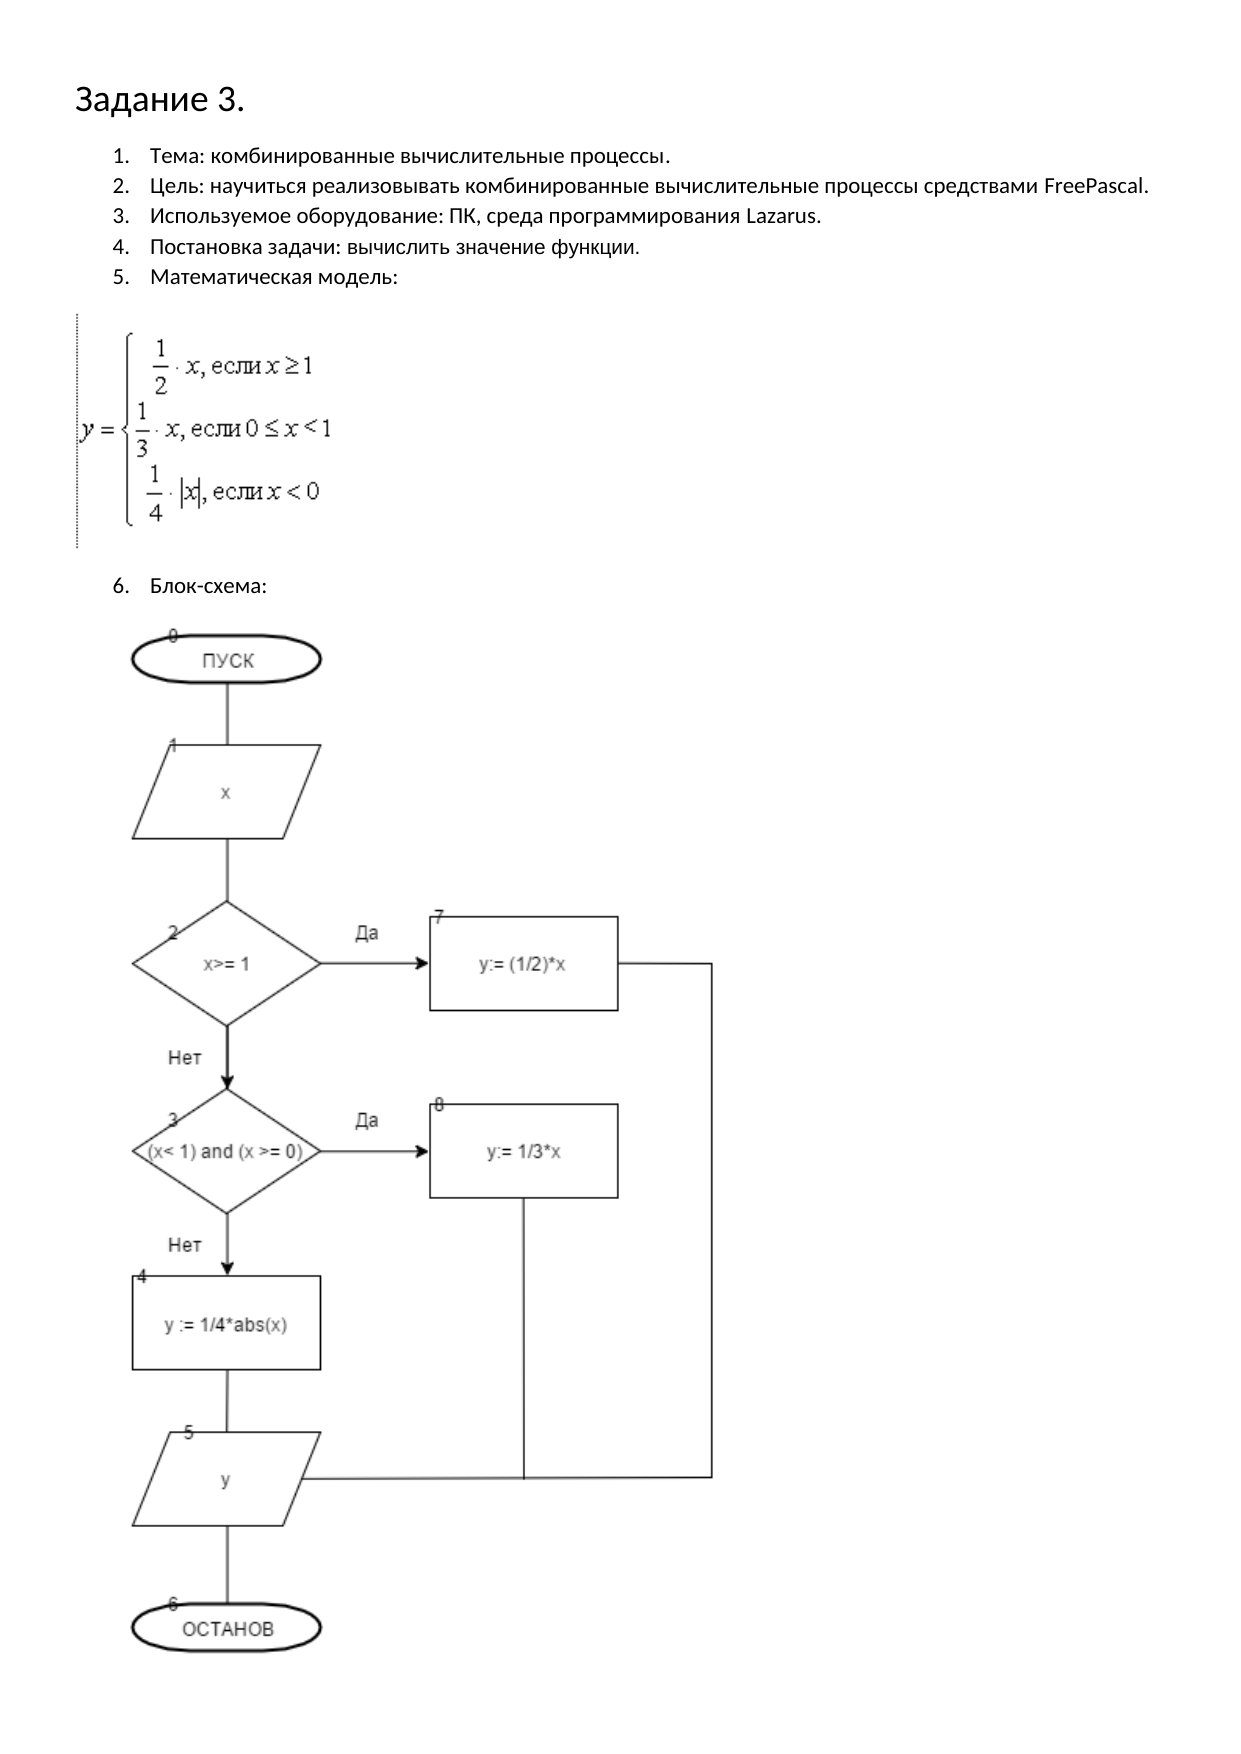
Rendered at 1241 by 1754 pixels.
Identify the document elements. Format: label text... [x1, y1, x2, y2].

text Задание 3. [75, 75, 1165, 121]
picture [129, 618, 716, 1655]
list Математическая модель: [112, 262, 1165, 290]
picture [75, 308, 358, 553]
list Постановка задачи: вычислить значение функции. [112, 232, 1165, 260]
list Блок-схема: [112, 571, 1165, 599]
list Используемое оборудование: ПК, среда программирования Lazarus. [112, 202, 1165, 229]
list Тема: комбинированные вычислительные процессы. [112, 141, 1165, 169]
list Цель: научиться реализовывать комбинированные вычислительные процессы средствами FreePascal. [112, 171, 1165, 199]
